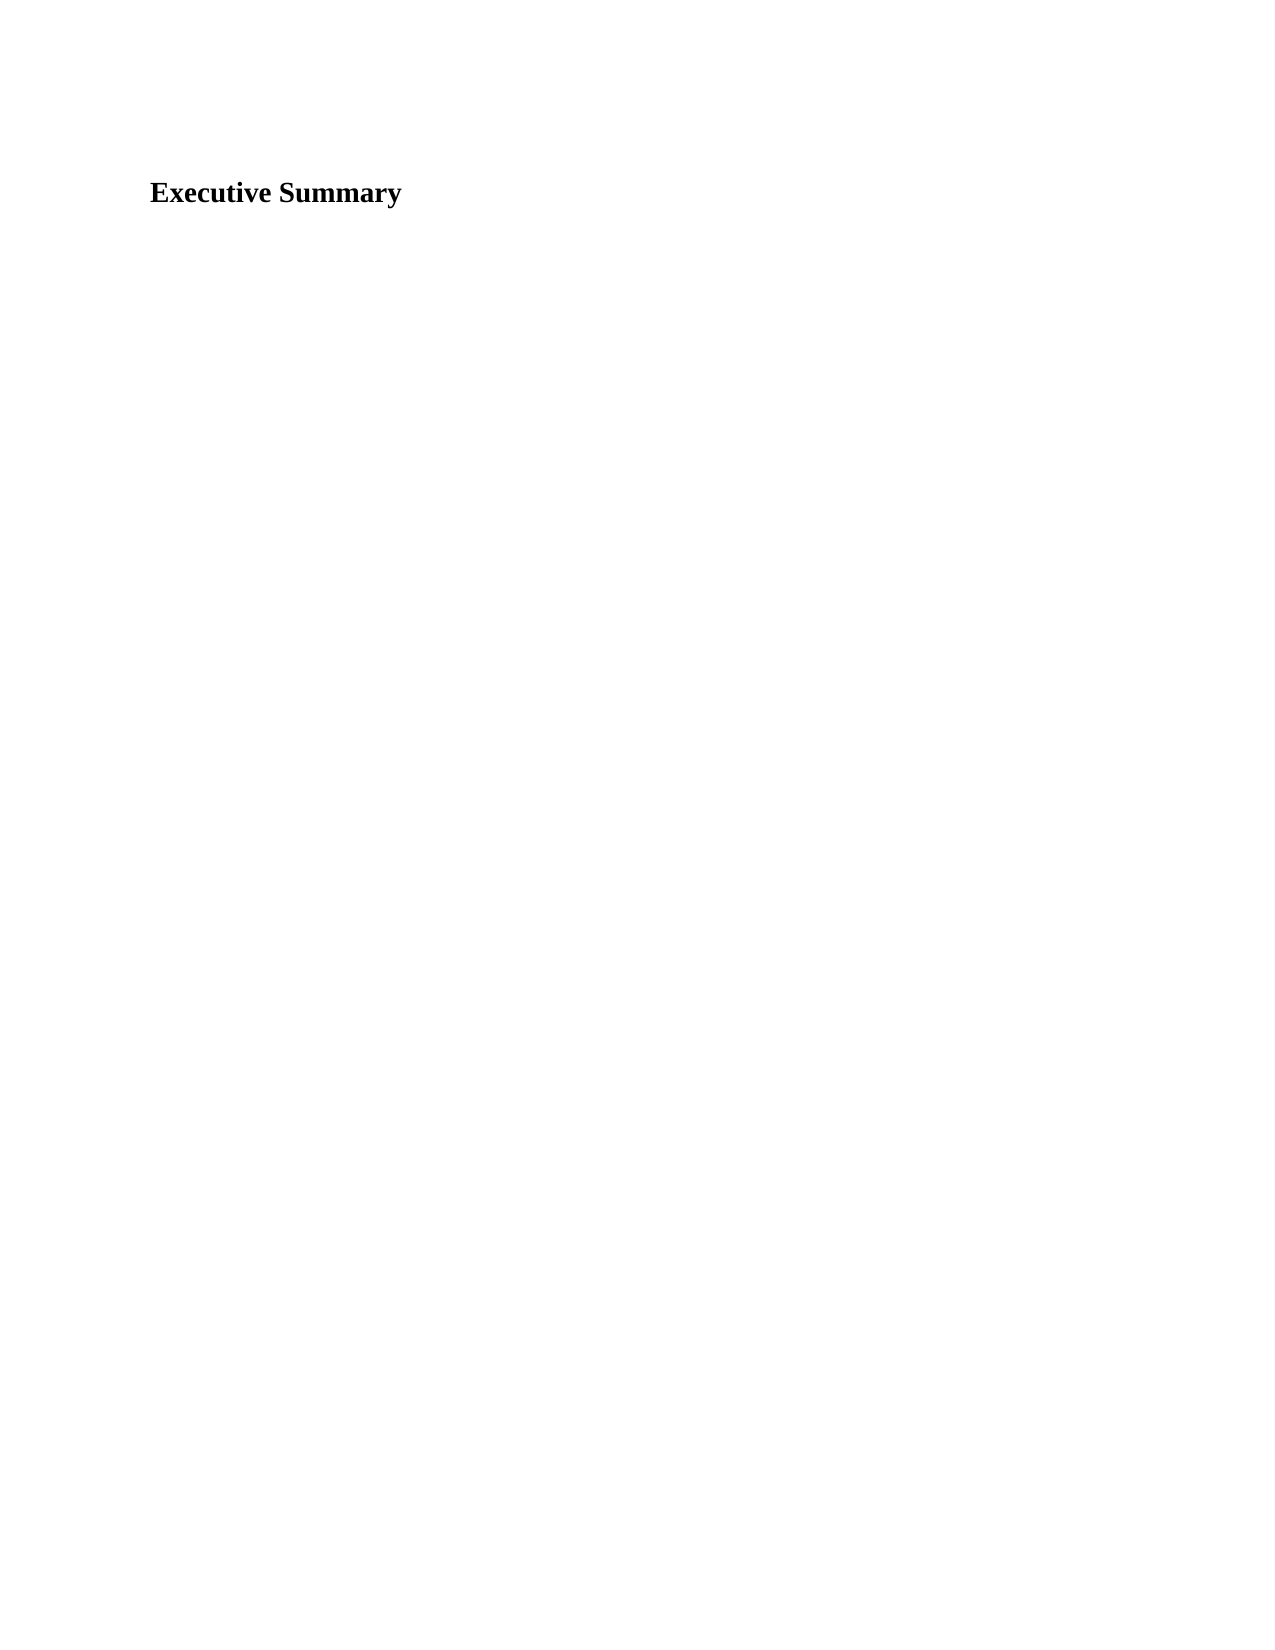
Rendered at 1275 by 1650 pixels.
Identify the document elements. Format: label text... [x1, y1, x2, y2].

subtitle Executive Summary [150, 175, 1125, 208]
